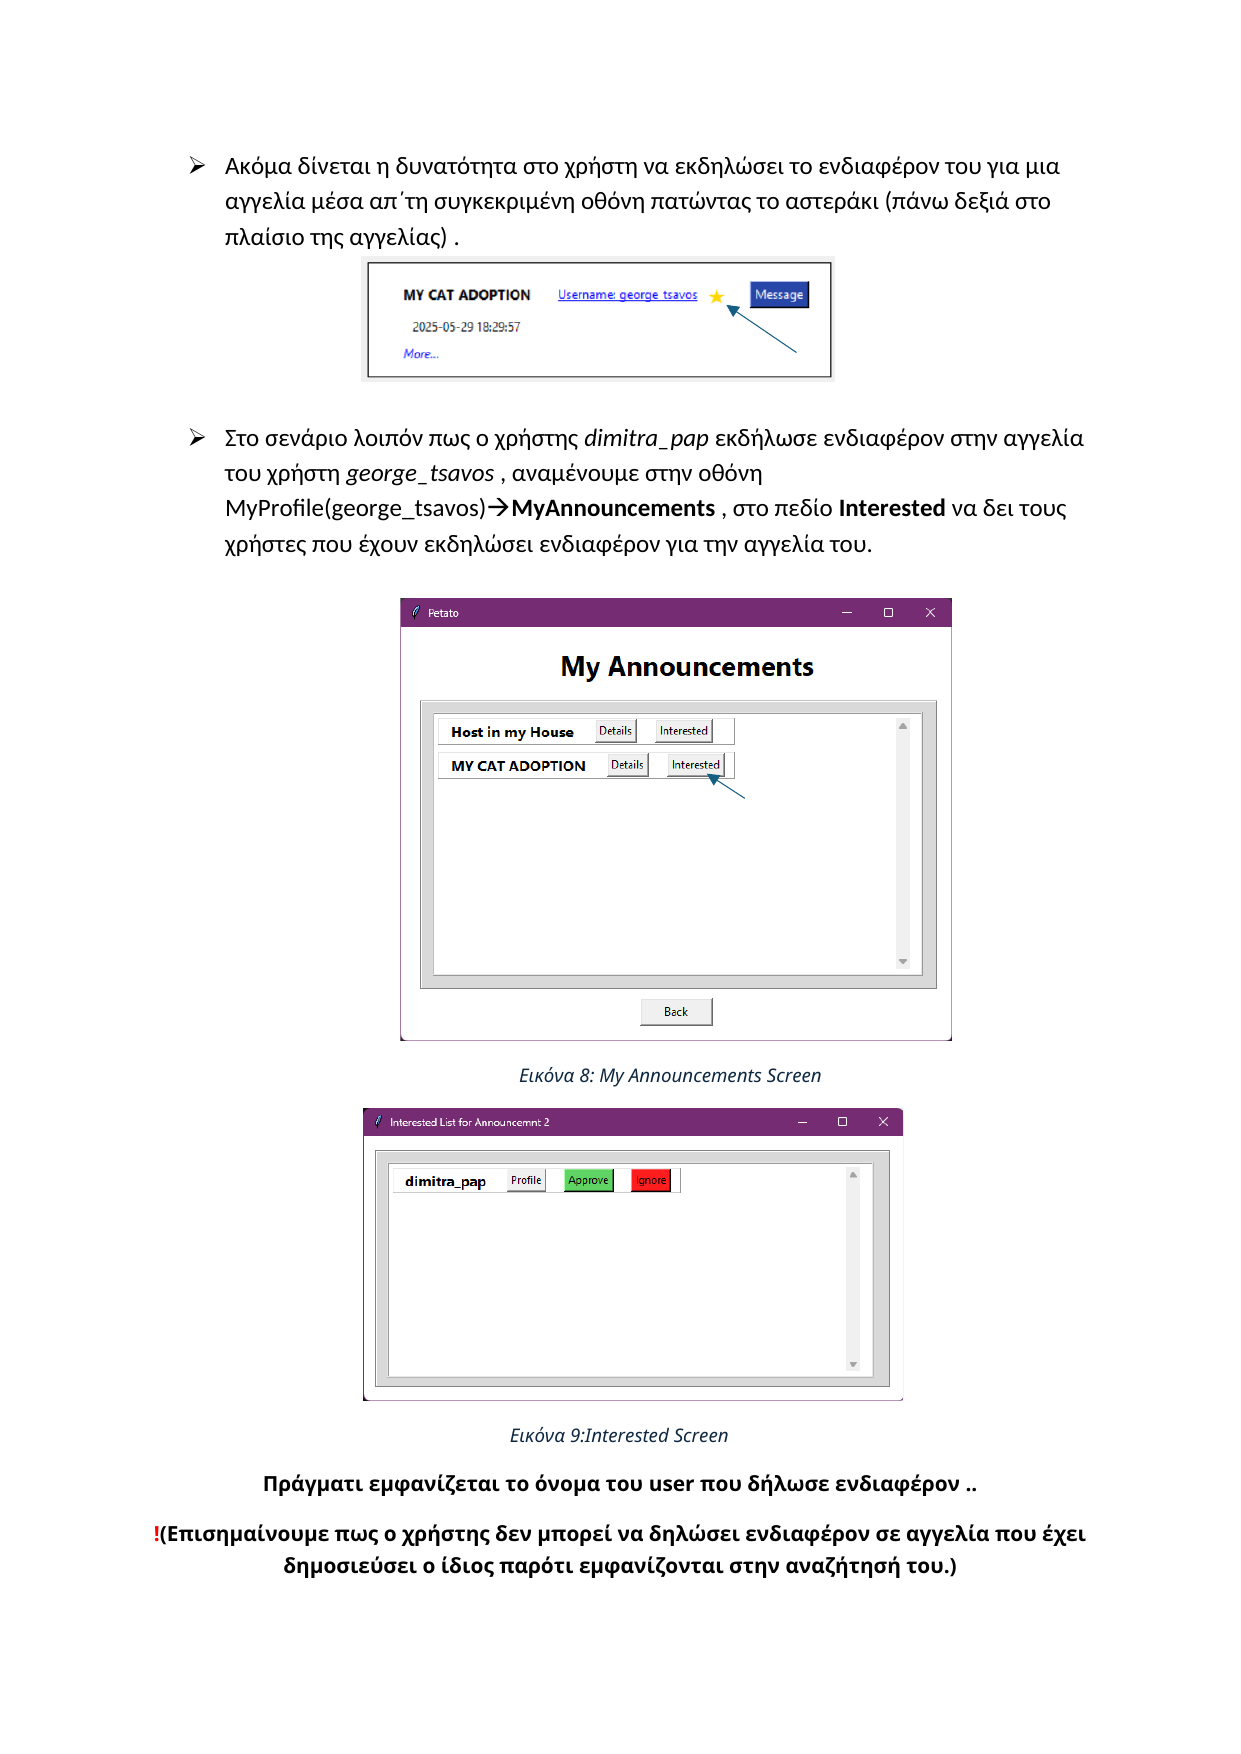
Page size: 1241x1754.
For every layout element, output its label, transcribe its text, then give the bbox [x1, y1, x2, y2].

picture [400, 598, 952, 1041]
picture [360, 256, 835, 382]
text Εικόνα 8: My Announcements Screen [150, 1062, 1090, 1088]
list Ακόμα δίνεται η δυνατότητα στο χρήστη να εκδηλώσει το ενδιαφέρον του για μια αγγελία μέσα απ΄τη συγκεκριμένη οθόνη πατώντας το αστεράκι (πάνω δεξιά στο πλαίσιο της αγγελίας) . [187, 150, 1090, 251]
list Στο σενάριο λοιπόν πως ο χρήστης dimitra_pap εκδήλωσε ενδιαφέρον στην αγγελία του χρήστη george_tsavos , αναμένουμε στην οθόνη MyProfile(george_tsavos)MyAnnouncements , στο πεδίο Interested να δει τους χρήστες που έχουν εκδηλώσει ενδιαφέρον για την αγγελία του. [187, 422, 1090, 558]
picture [363, 1108, 904, 1401]
text !(Επισημαίνουμε πως ο χρήστης δεν μπορεί να δηλώσει ενδιαφέρον σε αγγελία που έχει δημοσιεύσει ο ίδιος παρότι εμφανίζονται στην αναζήτησή του.) [150, 1519, 1090, 1580]
text Εικόνα 9:Interested Screen [150, 1423, 1090, 1448]
text Πράγματι εμφανίζεται το όνομα του user που δήλωσε ενδιαφέρον .. [150, 1469, 1090, 1497]
